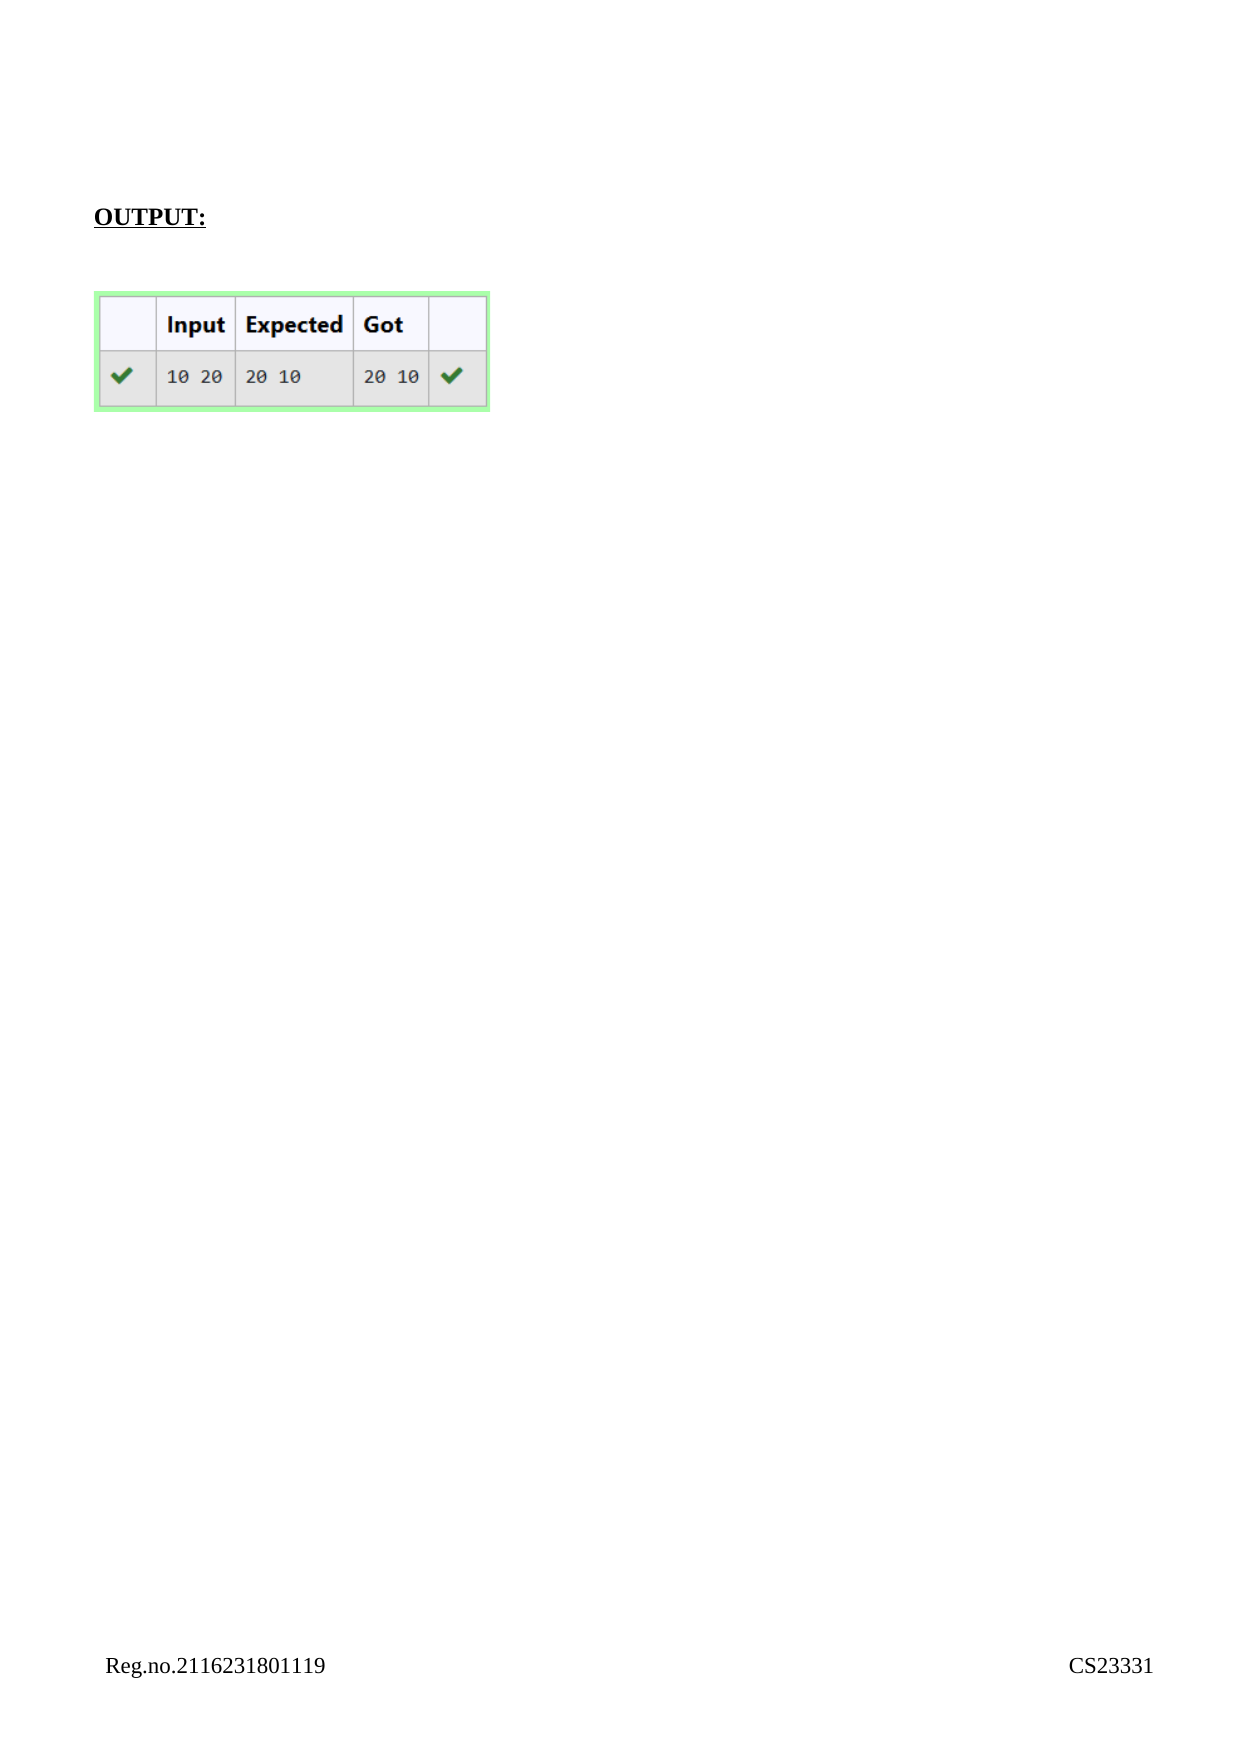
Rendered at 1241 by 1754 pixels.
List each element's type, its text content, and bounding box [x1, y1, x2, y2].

text OUTPUT: [94, 202, 1155, 231]
picture [93, 291, 490, 412]
